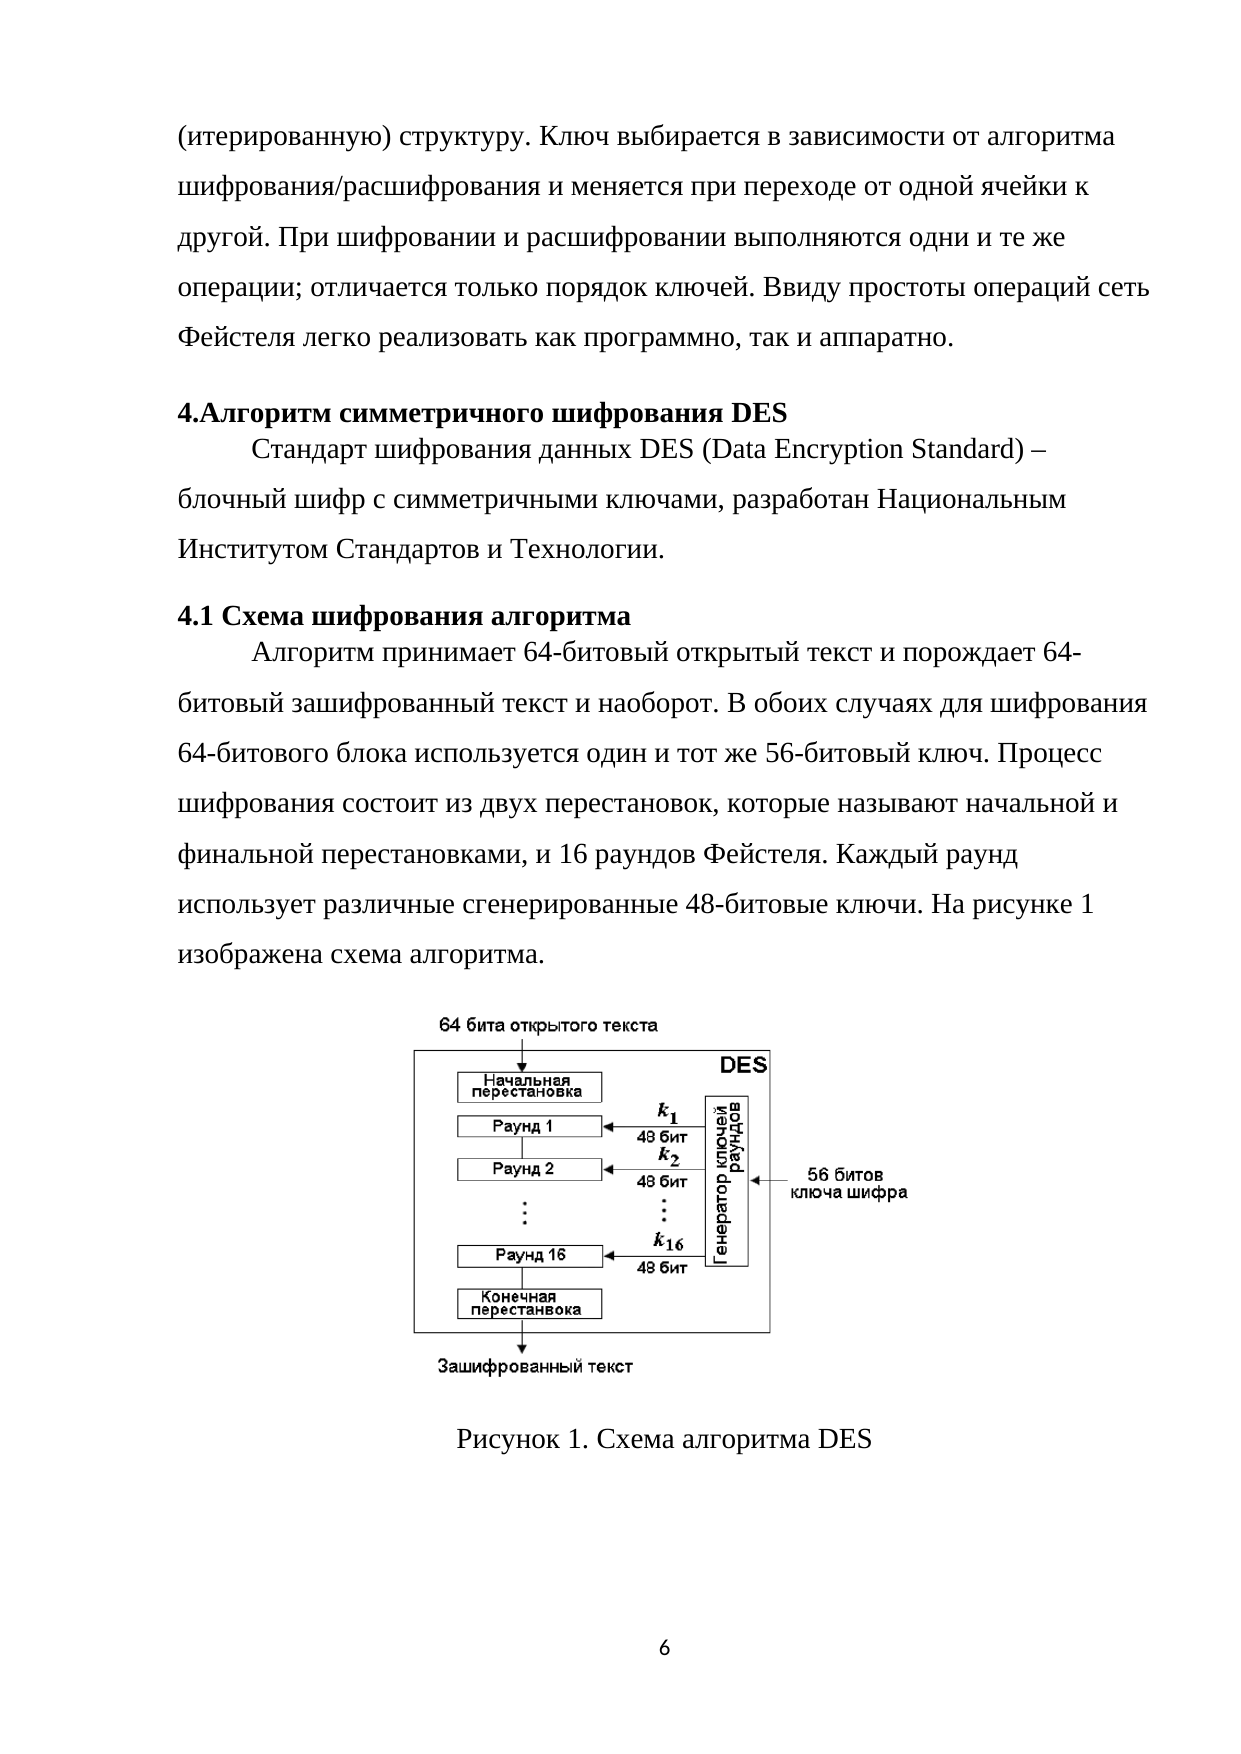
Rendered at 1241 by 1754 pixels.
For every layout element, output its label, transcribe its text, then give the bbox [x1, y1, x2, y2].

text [177, 118, 1152, 353]
text Алгоритм принимает 64-битовый открытый текст и порождает 64-битовый зашифрованный текст и наоборот. В обоих случаях для шифрования 64-битового блока используется один и тот же 56-битовый ключ. Процесс шифрования состоит из двух перестановок, которые называют начальной и финальной перестановками, и 16 раундов Фейстеля. Каждый раунд использует различные сгенерированные 48-битовые ключи. На рисунке 1 изображена схема алгоритма. [177, 634, 1152, 970]
picture [405, 1003, 924, 1391]
subtitle 4.Алгоритм симметричного шифрования DES [177, 395, 1152, 428]
text Стандарт шифрования данных DES (Data Encryption Standard) – блочный шифр с симметричными ключами, разработан Национальным Институтом Стандартов и Технологии. [177, 431, 1152, 565]
text Рисунок 1. Схема алгоритма DES [177, 1421, 1152, 1454]
subtitle 4.1 Схема шифрования алгоритма [177, 598, 1152, 632]
